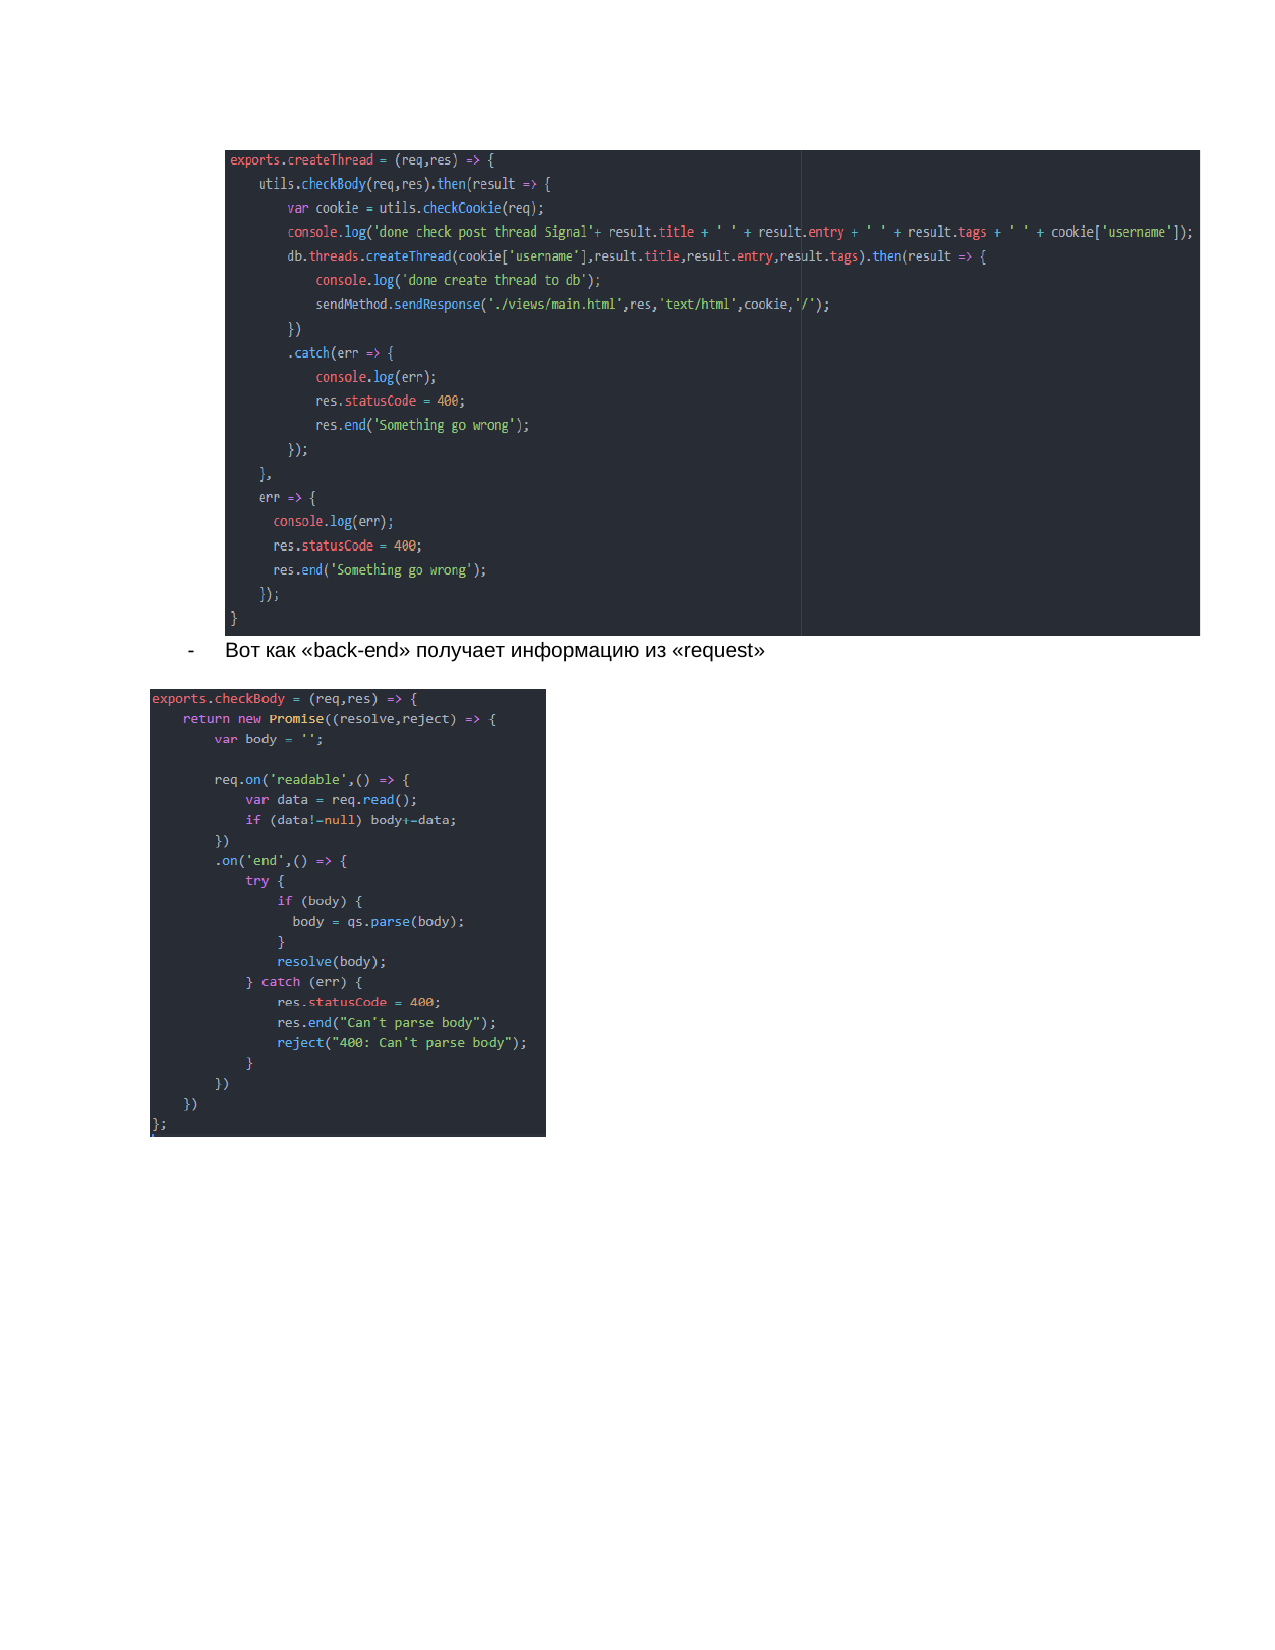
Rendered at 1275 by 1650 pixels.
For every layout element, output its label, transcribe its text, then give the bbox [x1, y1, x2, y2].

picture [150, 689, 546, 1137]
list Вот как «back-end» получает информацию из «request» [187, 638, 1125, 662]
picture [225, 150, 1200, 636]
